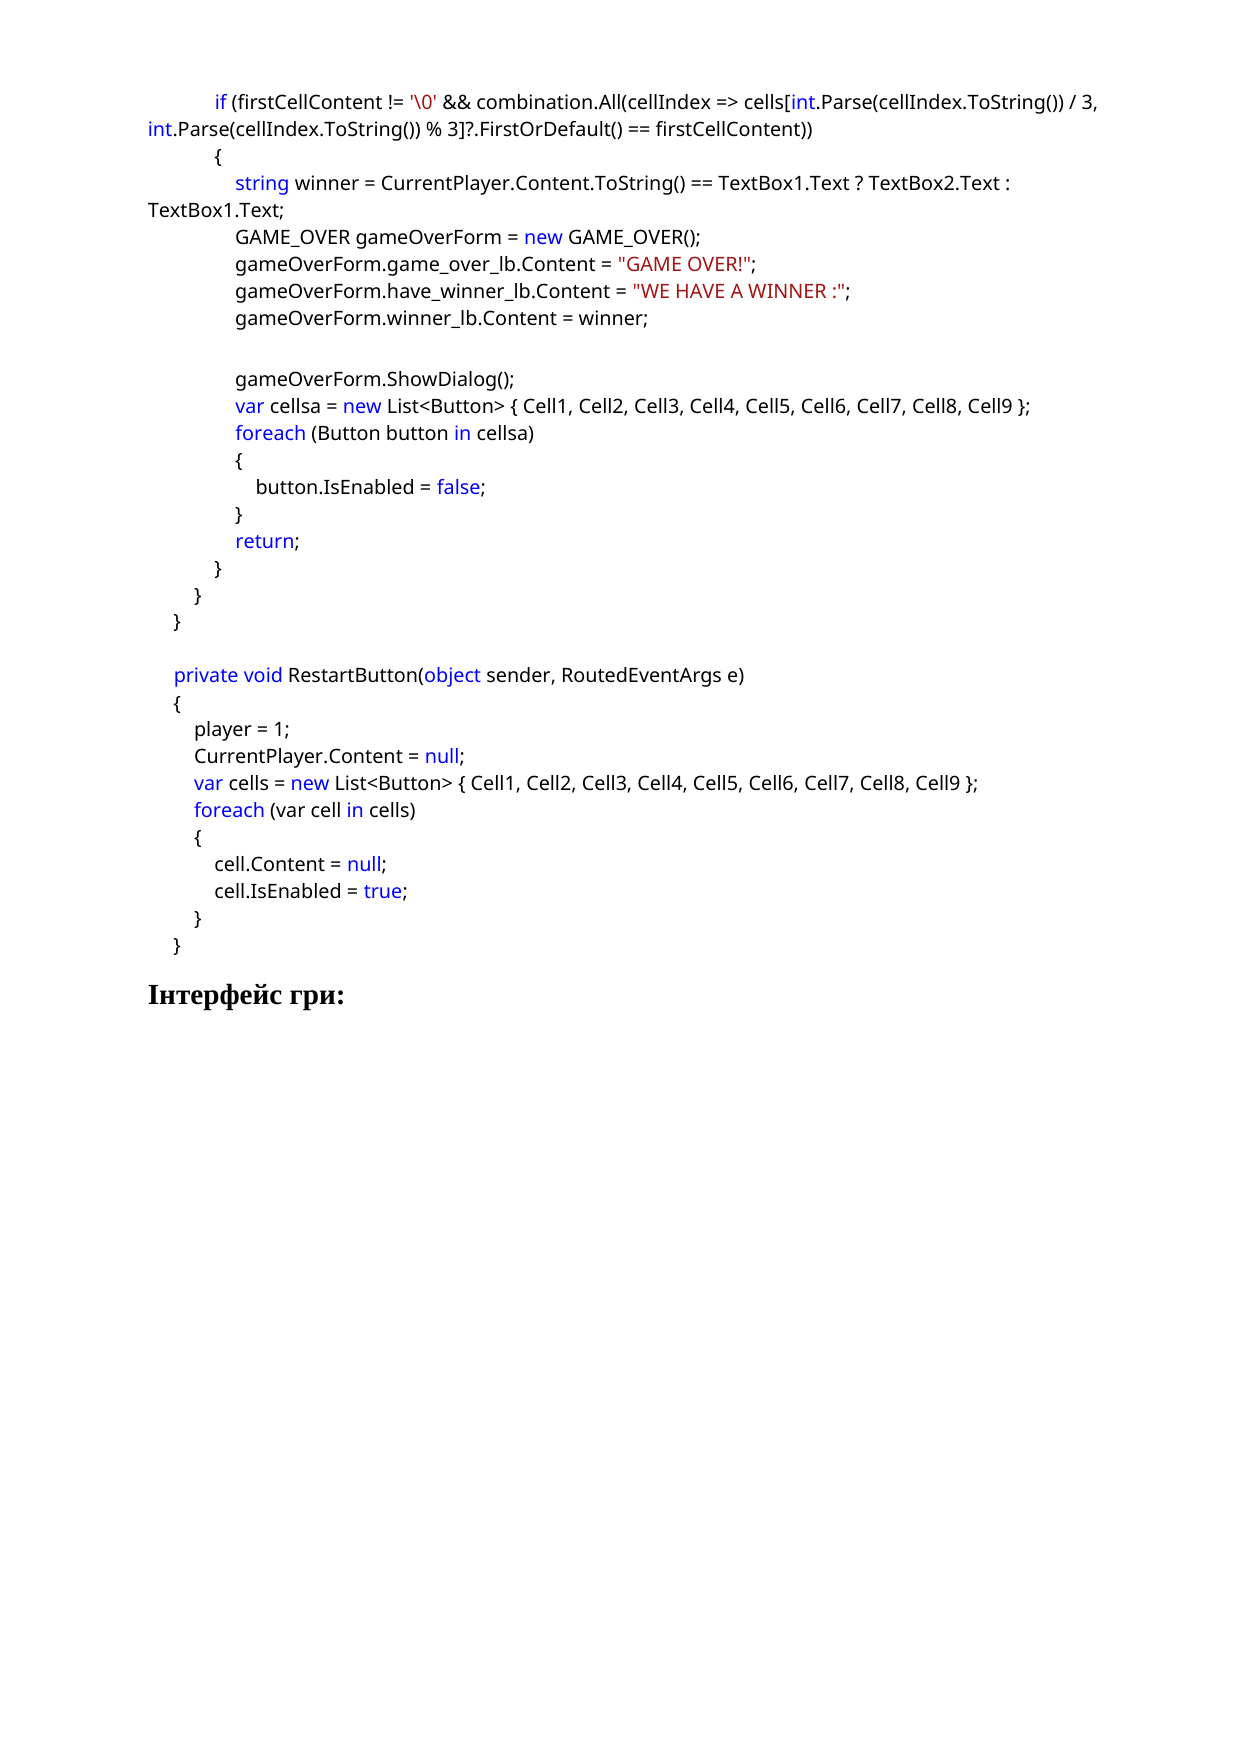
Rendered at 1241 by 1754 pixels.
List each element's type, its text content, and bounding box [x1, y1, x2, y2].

text } [148, 500, 1152, 527]
text return; [148, 527, 1152, 554]
text if (firstCellContent != '\0' && combination.All(cellIndex => cells[int.Parse(cellIndex.ToString()) / 3, int.Parse(cellIndex.ToString()) % 3]?.FirstOrDefault() == firstCellContent)) [148, 89, 1152, 143]
text player = 1; [148, 716, 1152, 743]
text gameOverForm.ShowDialog(); [148, 365, 1152, 392]
text { [148, 446, 1152, 473]
text gameOverForm.game_over_lb.Content = "GAME OVER!"; [148, 251, 1152, 277]
text private void RestartButton(object sender, RoutedEventArgs e) [148, 662, 1152, 689]
text cell.Content = null; [148, 851, 1152, 878]
text Інтерфейс гри: [148, 977, 1152, 1011]
text CurrentPlayer.Content = null; [148, 743, 1152, 770]
text gameOverForm.winner_lb.Content = winner; [148, 304, 1152, 331]
text cell.IsEnabled = true; [148, 878, 1152, 904]
text GAME_OVER gameOverForm = new GAME_OVER(); [148, 223, 1152, 251]
text gameOverForm.have_winner_lb.Content = "WE HAVE A WINNER :"; [148, 277, 1152, 304]
text foreach (var cell in cells) [148, 797, 1152, 824]
text } [148, 581, 1152, 608]
text { [148, 689, 1152, 716]
text { [148, 824, 1152, 851]
text foreach (Button button in cellsa) [148, 419, 1152, 446]
text } [148, 932, 1152, 958]
text var cells = new List<Button> { Cell1, Cell2, Cell3, Cell4, Cell5, Cell6, Cell7, Cell8, Cell9 }; [148, 770, 1152, 797]
text } [148, 554, 1152, 581]
text { [148, 143, 1152, 169]
text } [148, 608, 1152, 635]
text button.IsEnabled = false; [148, 473, 1152, 500]
text string winner = CurrentPlayer.Content.ToString() == TextBox1.Text ? TextBox2.Text : TextBox1.Text; [148, 169, 1152, 223]
text } [148, 904, 1152, 932]
text var cellsa = new List<Button> { Cell1, Cell2, Cell3, Cell4, Cell5, Cell6, Cell7, Cell8, Cell9 }; [148, 392, 1152, 419]
